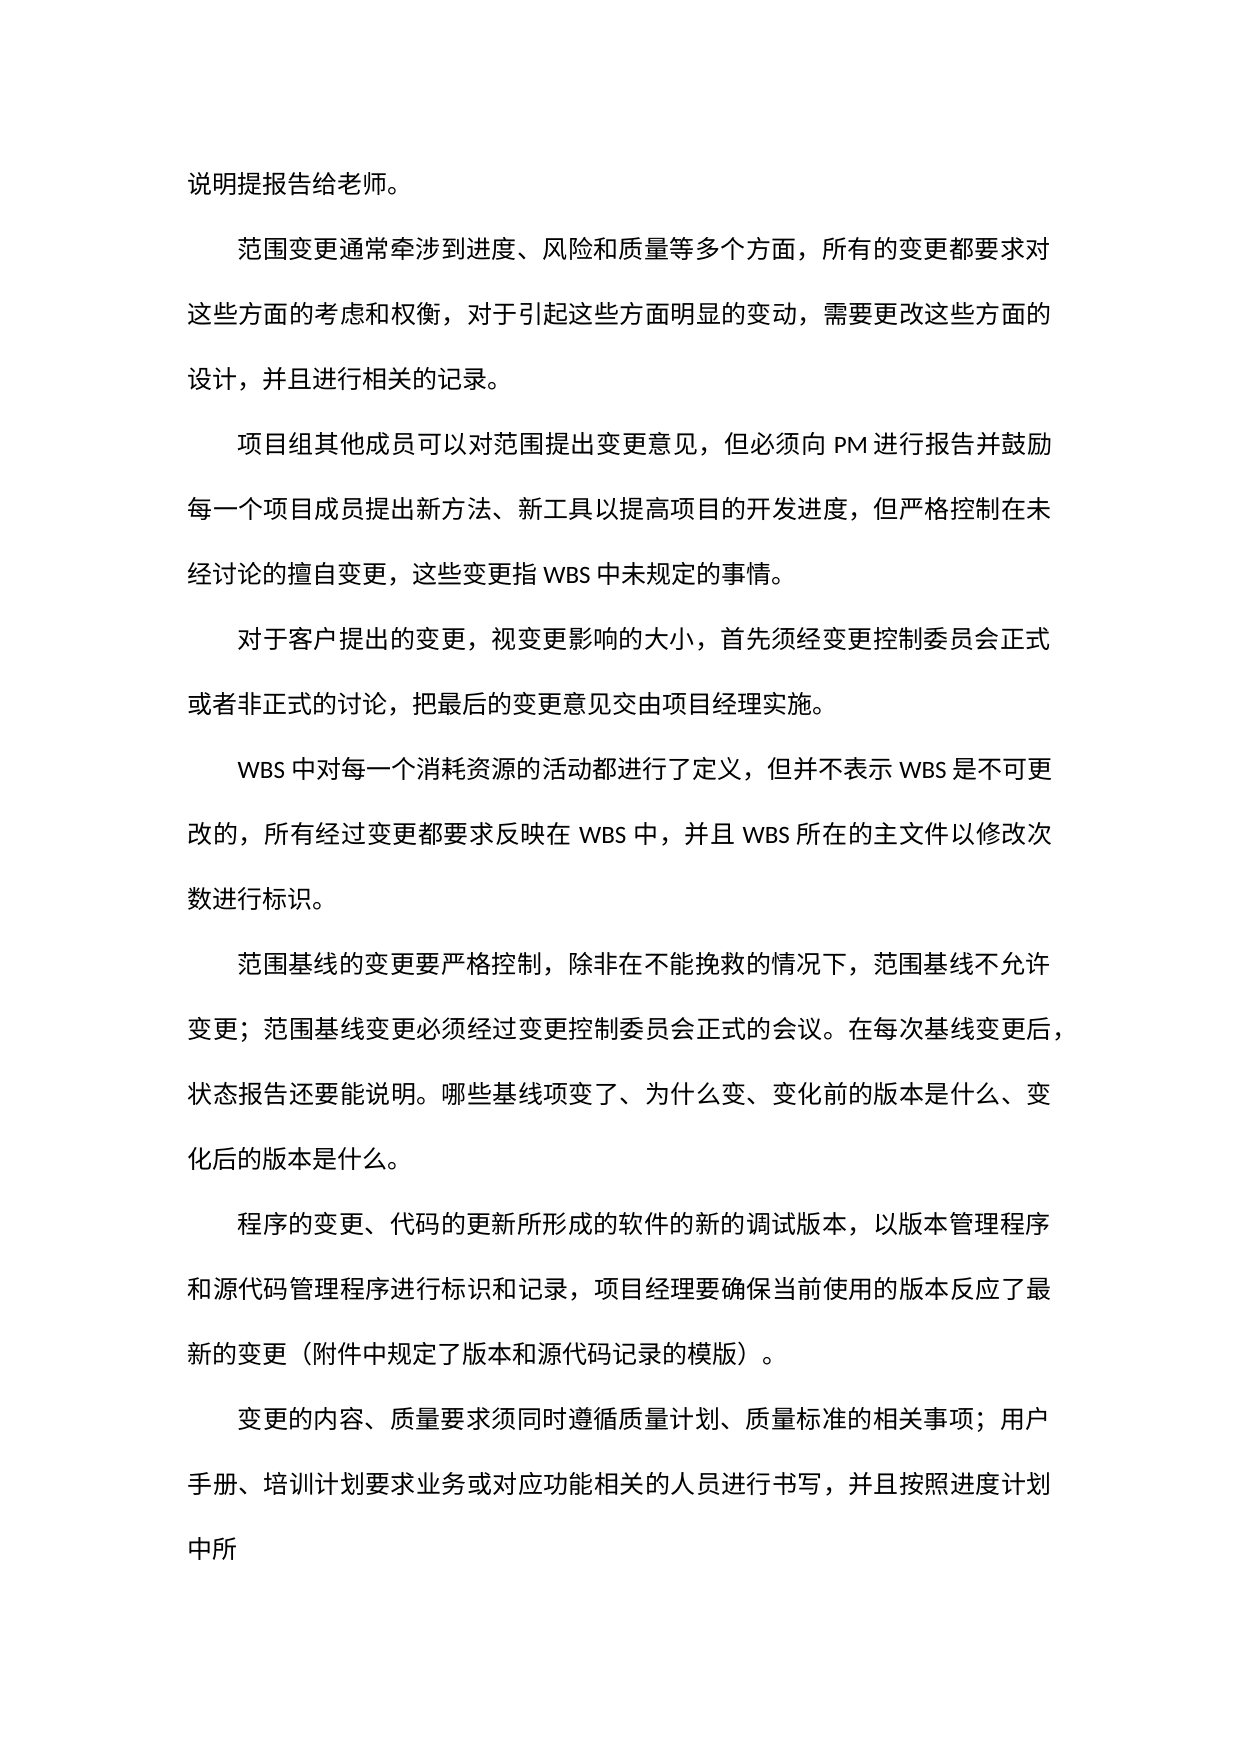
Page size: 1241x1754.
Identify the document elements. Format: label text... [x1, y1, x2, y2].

text 程序的变更、代码的更新所形成的软件的新的调试版本，以版本管理程序和源代码管理程序进行标识和记录，项目经理要确保当前使用的版本反应了最新的变更（附件中规定了版本和源代码记录的模版）。 [187, 1190, 1053, 1385]
text 变更的内容、质量要求须同时遵循质量计划、质量标准的相关事项；用户手册、培训计划要求业务或对应功能相关的人员进行书写，并且按照进度计划中所 [187, 1385, 1053, 1580]
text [187, 150, 1053, 215]
text 范围变更通常牵涉到进度、风险和质量等多个方面，所有的变更都要求对这些方面的考虑和权衡，对于引起这些方面明显的变动，需要更改这些方面的设计，并且进行相关的记录。 [187, 215, 1053, 410]
text 范围基线的变更要严格控制，除非在不能挽救的情况下，范围基线不允许变更；范围基线变更必须经过变更控制委员会正式的会议。在每次基线变更后，状态报告还要能说明。哪些基线项变了、为什么变、变化前的版本是什么、变化后的版本是什么。 [187, 930, 1053, 1190]
text 项目组其他成员可以对范围提出变更意见，但必须向PM进行报告并鼓励每一个项目成员提出新方法、新工具以提高项目的开发进度，但严格控制在未经讨论的擅自变更，这些变更指 WBS 中未规定的事情。 [187, 410, 1053, 605]
text 对于客户提出的变更，视变更影响的大小，首先须经变更控制委员会正式或者非正式的讨论，把最后的变更意见交由项目经理实施。 [187, 605, 1053, 735]
text WBS 中对每一个消耗资源的活动都进行了定义，但并不表示 WBS 是不可更改的，所有经过变更都要求反映在 WBS 中，并且 WBS 所在的主文件以修改次数进行标识。 [187, 735, 1053, 930]
